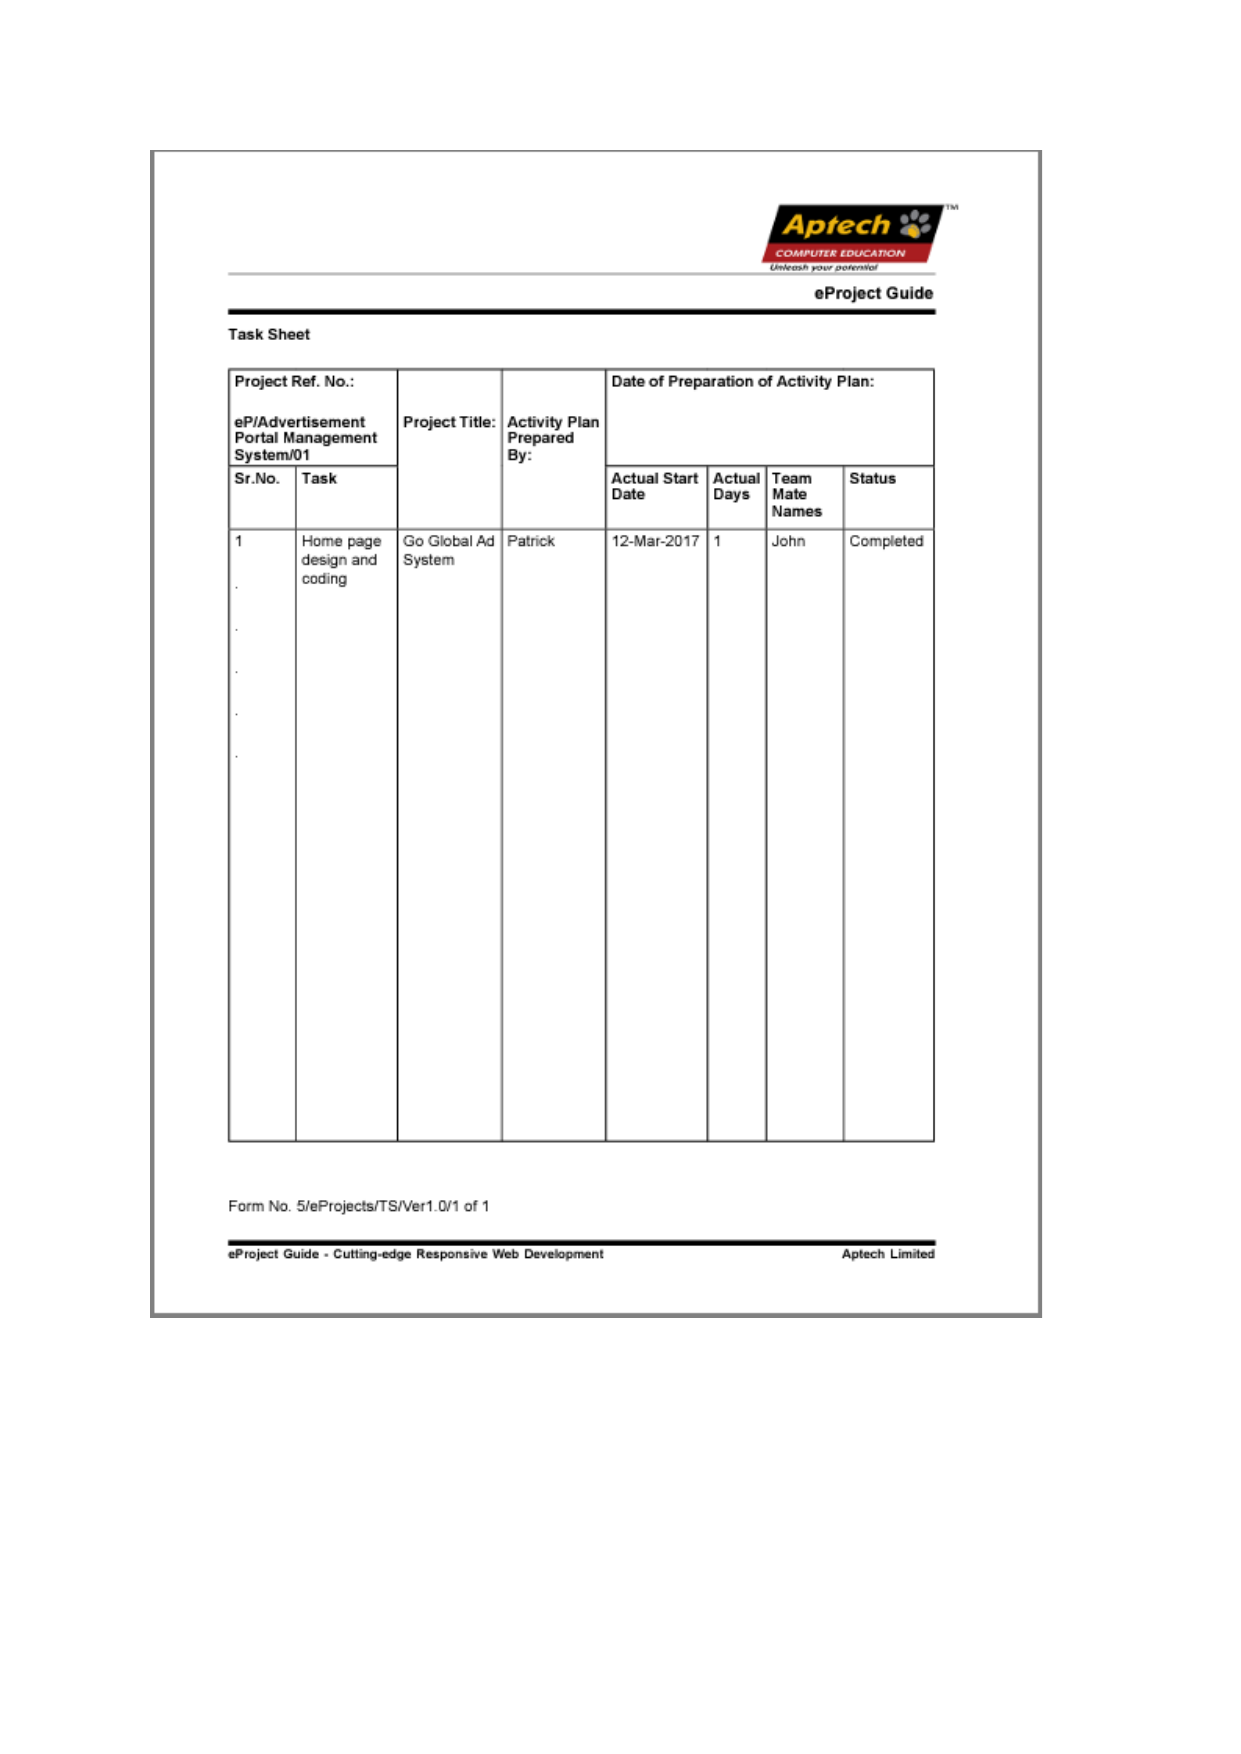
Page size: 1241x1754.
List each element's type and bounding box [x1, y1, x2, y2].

picture [150, 150, 1043, 1318]
